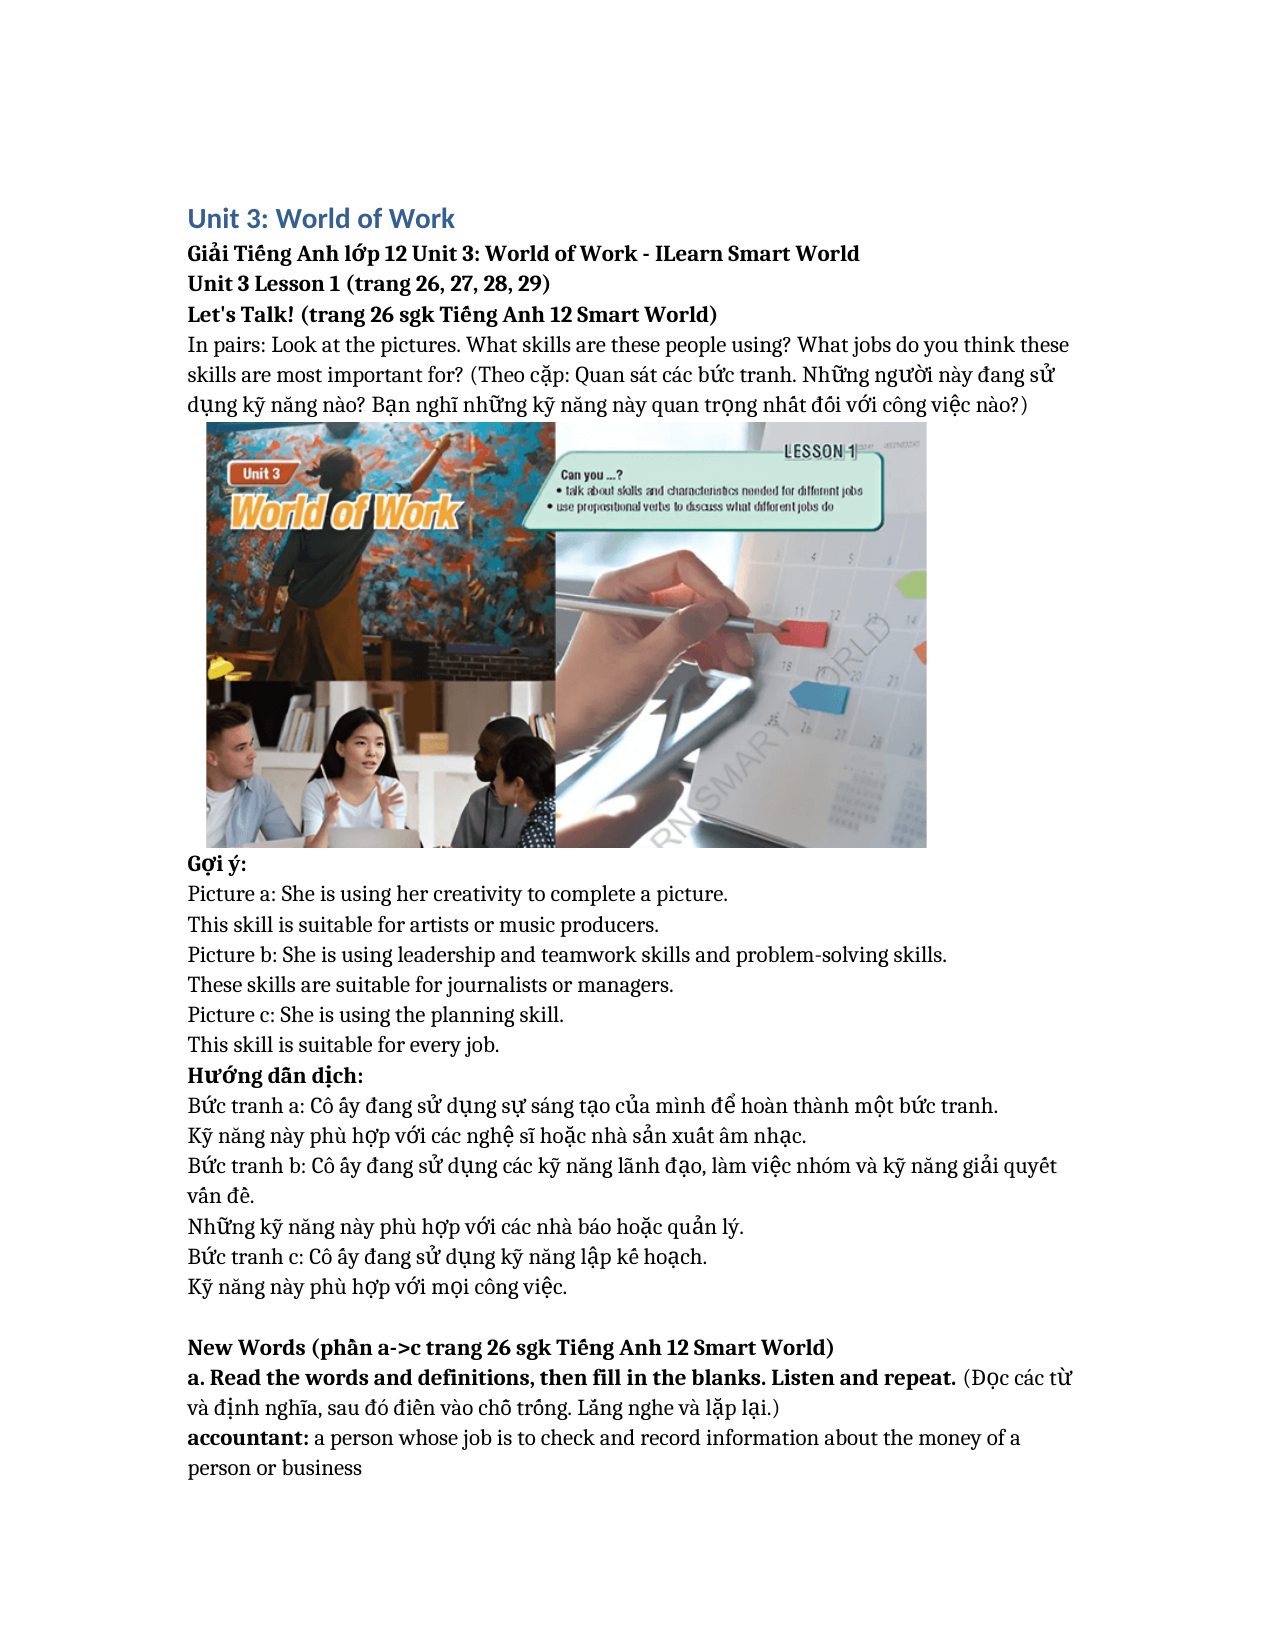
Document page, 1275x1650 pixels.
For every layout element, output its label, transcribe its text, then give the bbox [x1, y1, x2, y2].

subtitle Unit 3: World of Work [187, 200, 1087, 236]
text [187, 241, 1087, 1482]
picture [206, 422, 927, 848]
